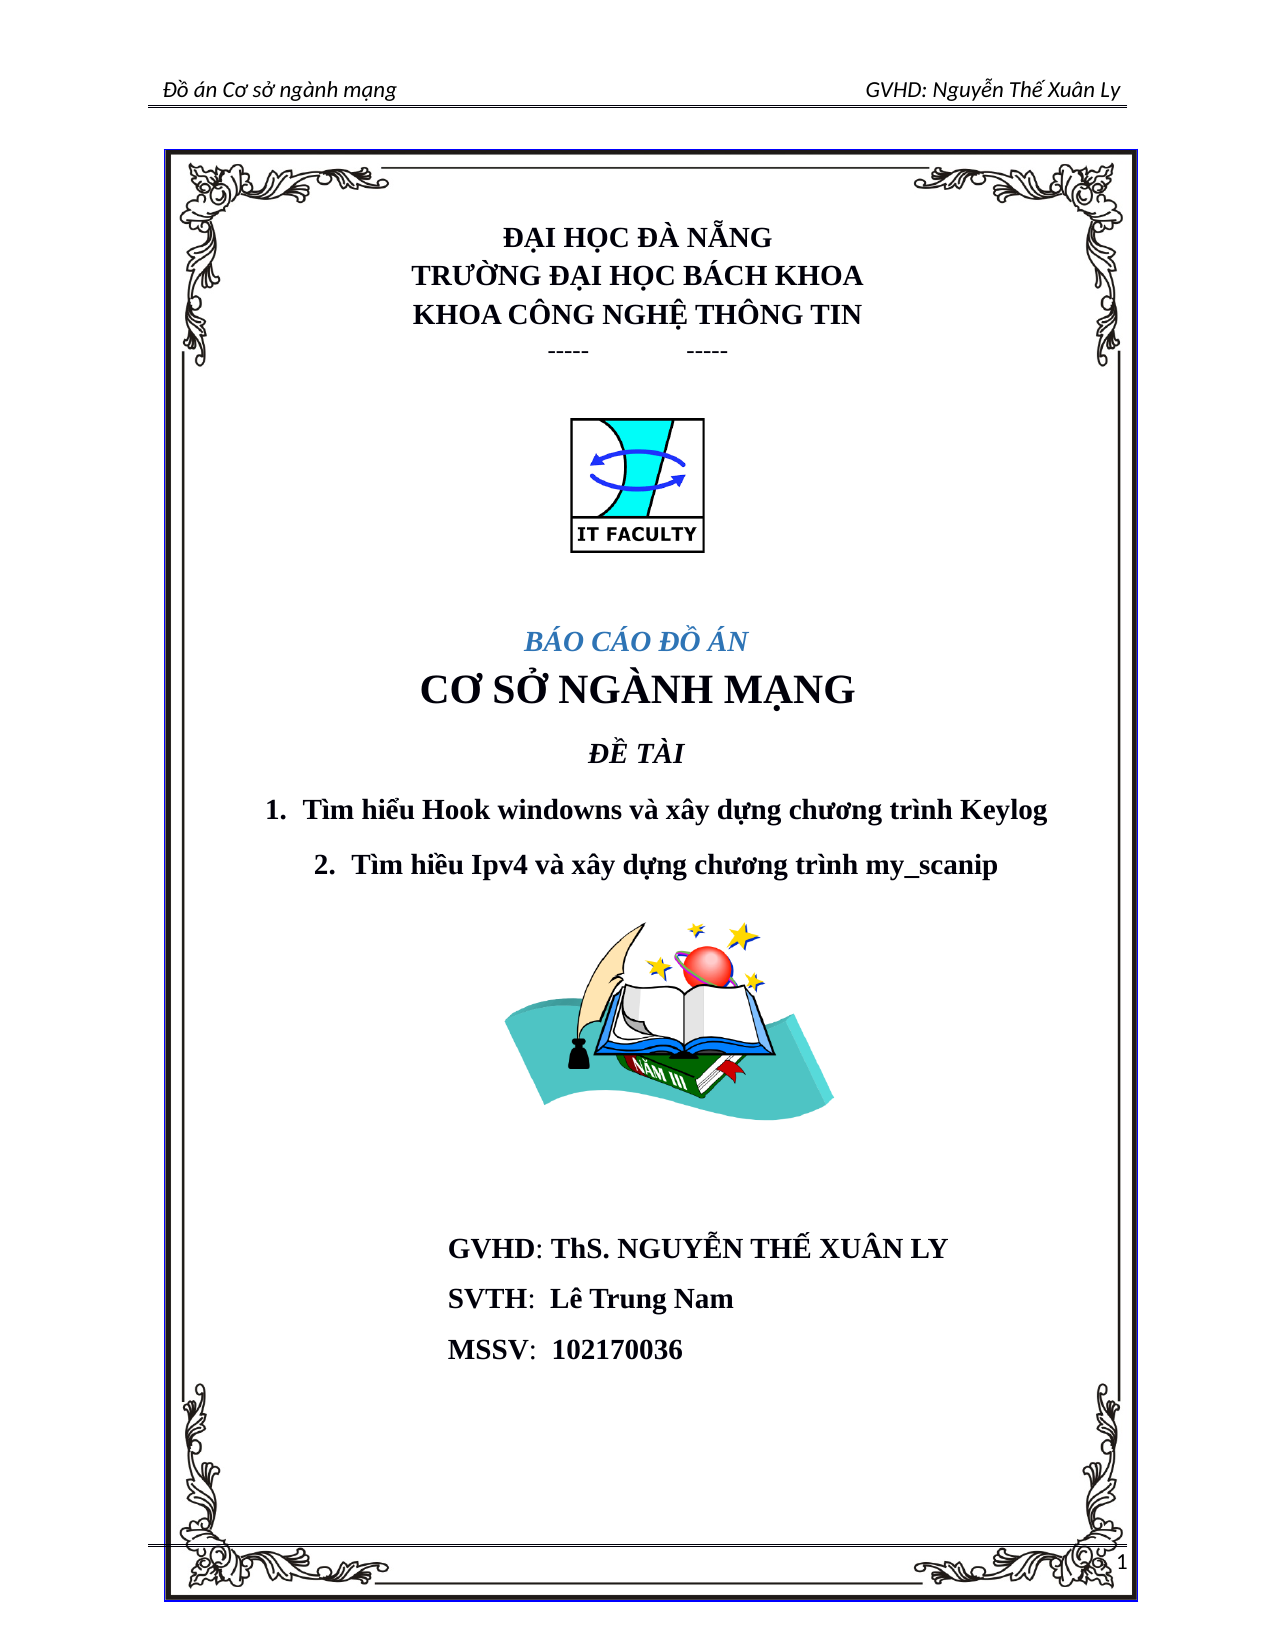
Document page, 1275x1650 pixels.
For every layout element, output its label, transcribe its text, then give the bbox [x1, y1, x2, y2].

text ĐẠI HỌC ĐÀ NẴNG [148, 220, 1127, 253]
text SVTH: Lê Trung Nam [148, 1281, 1127, 1315]
text TRƯỜNG ĐẠI HỌC BÁCH KHOA [148, 258, 1127, 292]
list Tìm hiều Ipv4 và xây dựng chương trình my_scanip [185, 847, 1127, 1154]
text ---------- [148, 336, 1127, 364]
text GVHD: ThS. NGUYỄN THẾ XUÂN LY [148, 1231, 1127, 1265]
list Tìm hiểu Hook windowns và xây dựng chương trình Keylog [185, 792, 1127, 825]
text ĐỀ TÀI [148, 737, 1127, 770]
text MSSV: 102170036 [148, 1332, 1127, 1365]
text KHOA CÔNG NGHỆ THÔNG TIN [148, 297, 1127, 331]
picture [165, 150, 1137, 1600]
text BÁO CÁO ĐỒ ÁN CƠ SỞ NGÀNH MẠNG [148, 624, 1127, 713]
